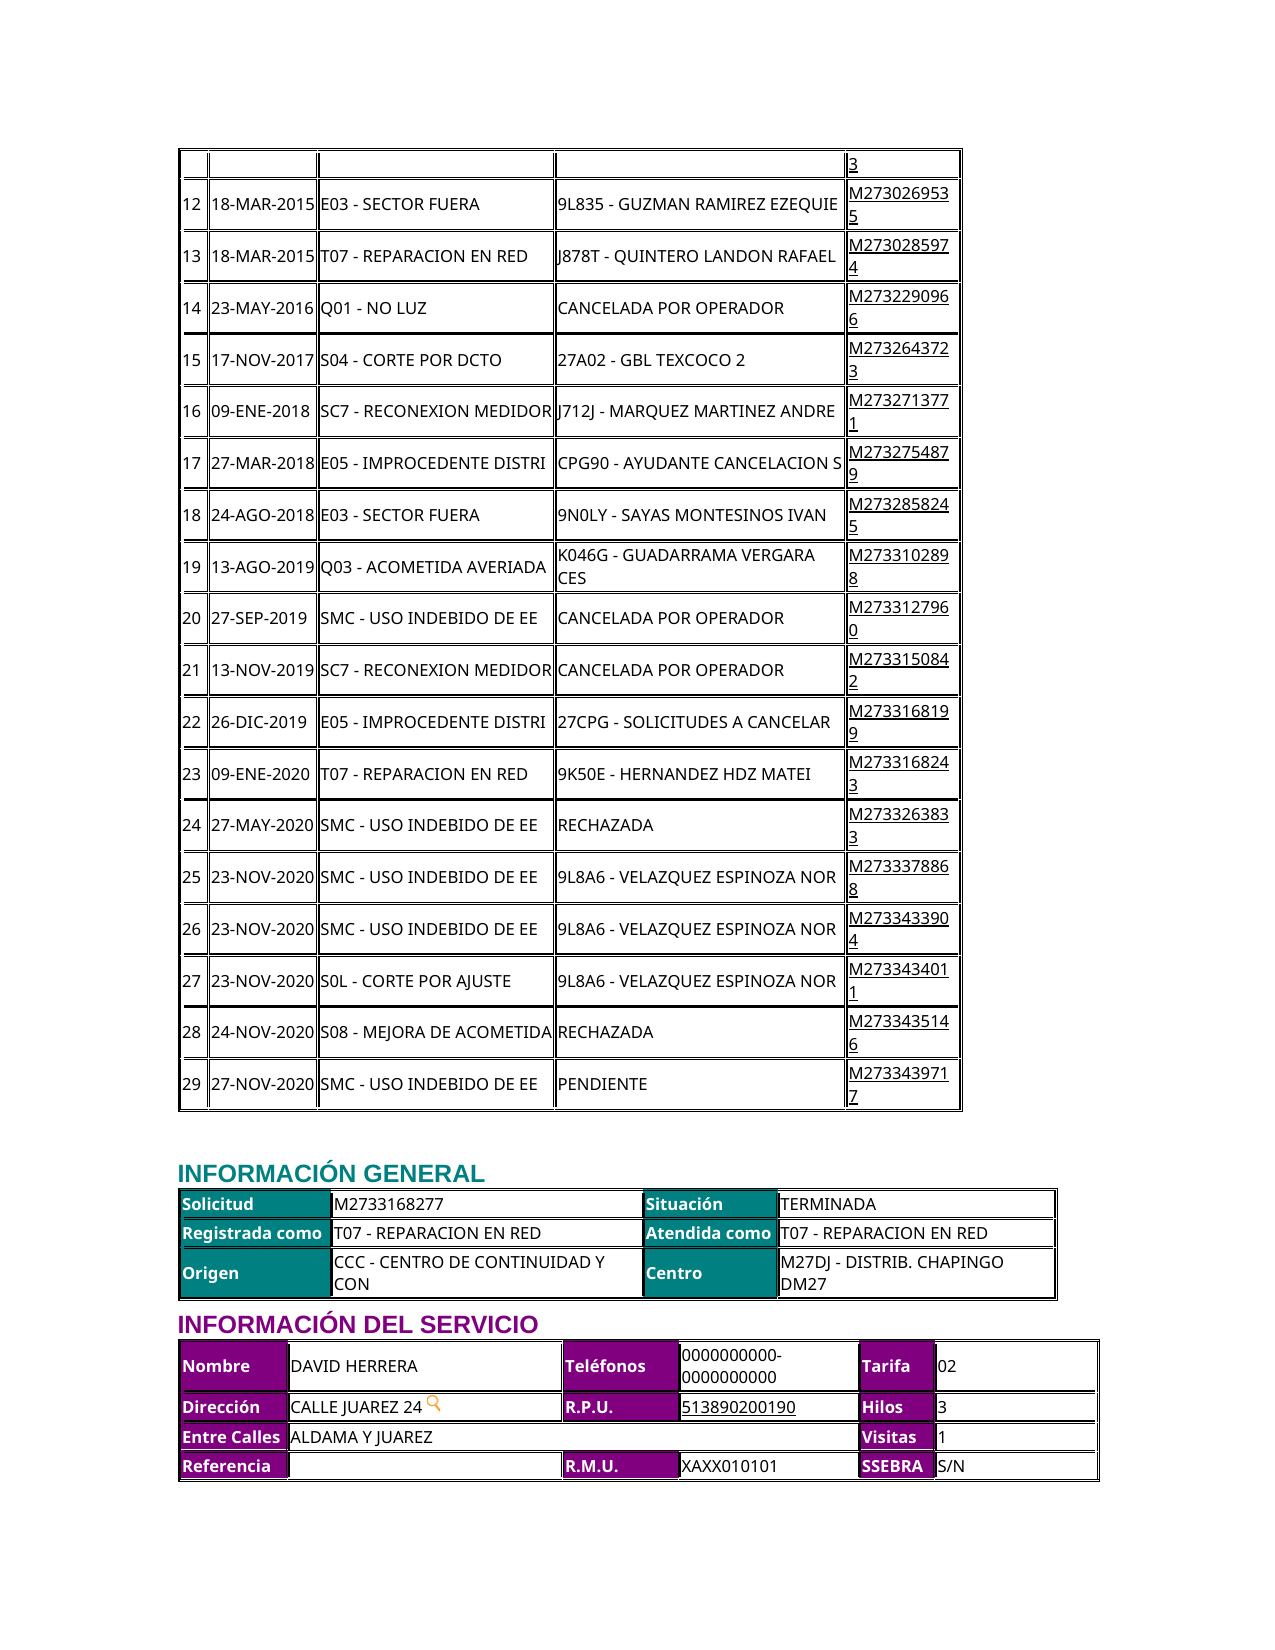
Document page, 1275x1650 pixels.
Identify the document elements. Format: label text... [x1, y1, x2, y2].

table_cell 27-MAR-2018 [210, 439, 316, 487]
picture [426, 1395, 441, 1414]
table_cell 18-MAR-2015 [210, 180, 316, 228]
table_cell T07 - REPARACION EN RED [333, 1220, 642, 1246]
table_cell 9K50E - HERNANDEZ HDZ MATEI [557, 750, 844, 798]
table_header 0000000000-0000000000 [679, 1342, 859, 1390]
table_cell 26 [181, 901, 207, 953]
table_cell XAXX010101 [679, 1453, 859, 1478]
table_cell SSEBRA [859, 1450, 935, 1478]
table_cell M2733127960 [846, 591, 961, 643]
table_cell E03 - SECTOR FUERA [320, 491, 553, 539]
table_cell CALLE JUAREZ 24 [290, 1394, 561, 1420]
table_cell CANCELADA POR OPERADOR [557, 646, 844, 694]
table_cell [288, 1453, 563, 1478]
table_cell 27A02 - GBL TEXCOCO 2 [557, 335, 844, 384]
table_cell 18 [181, 487, 207, 539]
table_cell T07 - REPARACION EN RED [320, 232, 553, 280]
table_cell Centro [643, 1246, 778, 1297]
table_cell Hilos [861, 1394, 933, 1420]
table_cell M2733434011 [848, 953, 960, 1005]
table_cell 9N0LY - SAYAS MONTESINOS IVAN [557, 491, 844, 539]
table_cell M2732754879 [846, 436, 961, 487]
table_cell SC7 - RECONEXION MEDIDOR [320, 387, 553, 436]
table_cell 23 [181, 746, 207, 798]
table_cell M2733102898 [848, 539, 960, 591]
table_cell CANCELADA POR OPERADOR [557, 594, 844, 643]
table_header Nombre [180, 1340, 288, 1390]
table_cell Q03 - ACOMETIDA AVERIADA [320, 543, 553, 591]
table_cell 23-NOV-2020 [210, 853, 316, 901]
text INFORMACIÓN DEL SERVICIO [177, 1310, 1098, 1339]
table_cell 15 [181, 332, 207, 384]
table_cell 12 [180, 177, 208, 228]
table_cell PENDIENTE [555, 1057, 846, 1108]
table_cell 23-MAY-2016 [210, 284, 316, 332]
table_cell 20 [180, 591, 208, 643]
table_cell 23-NOV-2020 [210, 957, 316, 1005]
table_header Tarifa [859, 1340, 935, 1390]
table_header TERMINADA [778, 1191, 1054, 1216]
table_cell 09-ENE-2020 [210, 750, 316, 798]
table_cell E03 - SECTOR FUERA [320, 180, 553, 228]
table_cell M2730259433 [846, 151, 959, 177]
table_cell M2732858245 [848, 487, 960, 539]
table_header Teléfonos [563, 1340, 679, 1390]
table_header 02 [935, 1342, 1097, 1390]
table_cell RECHAZADA [557, 1008, 844, 1057]
table_cell R.M.U. [563, 1453, 679, 1478]
table_cell 3 [937, 1390, 1097, 1420]
table_cell M2732643723 [848, 332, 959, 384]
table_cell 21 [180, 643, 208, 694]
table_cell 13 [181, 229, 207, 280]
table_header Solicitud [181, 1191, 331, 1216]
table_cell 19 [181, 539, 207, 591]
table_cell 9L8A6 - VELAZQUEZ ESPINOZA NOR [557, 853, 844, 901]
table_cell SMC - USO INDEBIDO DE EE [320, 905, 553, 953]
table_cell M2733150842 [846, 643, 961, 694]
table_cell 28 [181, 1005, 207, 1057]
table_cell SMC - USO INDEBIDO DE EE [320, 853, 553, 901]
table_cell 27CPG - SOLICITUDES A CANCELAR [557, 698, 844, 746]
table_cell Entre Calles [181, 1420, 286, 1449]
table_cell 26-DIC-2019 [210, 698, 316, 746]
table_cell 11 [181, 151, 208, 177]
table_cell CPG90 - AYUDANTE CANCELACION S [557, 439, 844, 487]
table_cell 29 [180, 1057, 208, 1108]
table_cell 13-NOV-2019 [210, 646, 316, 694]
table_cell 25 [180, 850, 208, 901]
table_cell 14 [181, 280, 207, 332]
table_cell ALDAMA Y JUAREZ [290, 1424, 858, 1449]
table_cell Dirección [181, 1390, 286, 1420]
table_cell SMC - USO INDEBIDO DE EE [318, 1057, 555, 1108]
table_cell M2730285974 [848, 229, 960, 280]
table_cell J712J - MARQUEZ MARTINEZ ANDRE [557, 387, 844, 436]
table_cell T07 - REPARACION EN RED [780, 1216, 1055, 1246]
table_cell 22 [181, 694, 207, 746]
table_cell 17 [180, 436, 208, 487]
table_cell 27-MAY-2020 [210, 801, 316, 850]
table_cell Atendida como [645, 1220, 776, 1246]
table_cell M2733168243 [848, 746, 960, 798]
table_cell Registrada como [181, 1216, 330, 1246]
table_cell S0L - CORTE POR AJUSTE [320, 957, 553, 1005]
table_cell M27DJ - DISTRIB. CHAPINGO DM27 [778, 1246, 1056, 1297]
table_header Situación [643, 1189, 778, 1216]
table_cell R.P.U. [564, 1394, 678, 1420]
table_cell CCC - CENTRO DE CONTINUIDAD Y CON [331, 1249, 643, 1297]
table_cell CANCELADA POR OPERADOR [557, 284, 844, 332]
table_cell 9L835 - GUZMAN RAMIREZ EZEQUIE [557, 180, 844, 228]
table_cell S08 - MEJORA DE ACOMETIDA [320, 1008, 553, 1057]
table_cell M2732290966 [848, 280, 960, 332]
table_cell S/N [935, 1450, 1097, 1478]
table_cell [555, 149, 846, 177]
table_cell T07 - REPARACION EN RED [320, 750, 553, 798]
table_cell SMC - USO INDEBIDO DE EE [320, 801, 553, 850]
table_cell 27 [181, 953, 207, 1005]
table_cell 513890200190 [681, 1394, 858, 1420]
table_cell Q01 - NO LUZ [320, 284, 553, 332]
table_cell 17-NOV-2017 [210, 335, 316, 384]
table_cell K046G - GUADARRAMA VERGARA CES [557, 543, 844, 591]
table_cell 9L8A6 - VELAZQUEZ ESPINOZA NOR [557, 905, 844, 953]
table_cell 09-ENE-2018 [210, 387, 316, 436]
table_cell M2733378868 [846, 850, 961, 901]
table_cell M2733168199 [848, 694, 960, 746]
table_header DAVID HERRERA [288, 1342, 563, 1390]
table_cell 18-MAR-2015 [210, 232, 316, 280]
table_cell E05 - IMPROCEDENTE DISTRI [320, 439, 553, 487]
table_cell E05 - IMPROCEDENTE DISTRI [320, 698, 553, 746]
table_cell M2733263833 [848, 798, 961, 850]
table_cell M2730269535 [846, 177, 961, 228]
table_cell Referencia [181, 1450, 288, 1478]
table_cell Origen [180, 1246, 331, 1297]
table_cell Visitas [861, 1424, 933, 1449]
text INFORMACIÓN GENERAL [177, 1159, 1098, 1187]
table_header M2733168277 [331, 1191, 643, 1216]
table_cell 16 [180, 384, 208, 436]
table_cell S04 - CORTE POR DCTO [320, 335, 553, 384]
table_cell 9L8A6 - VELAZQUEZ ESPINOZA NOR [557, 957, 844, 1005]
table_cell 24 [180, 798, 207, 850]
table_cell 13-AGO-2019 [210, 543, 316, 591]
table_cell 17-MAR-2015 [209, 149, 318, 177]
table_cell 1 [937, 1420, 1097, 1449]
table_cell SMC - USO INDEBIDO DE EE [320, 594, 553, 643]
table_cell M2733435146 [848, 1005, 959, 1057]
table_cell J878T - QUINTERO LANDON RAFAEL [557, 232, 844, 280]
table_cell M2732713771 [846, 384, 961, 436]
table_cell 24-AGO-2018 [210, 491, 316, 539]
table_cell 23-NOV-2020 [210, 905, 316, 953]
table_cell SC7 - RECONEXION MEDIDOR [320, 646, 553, 694]
table_cell M2733439717 [846, 1057, 961, 1108]
table_cell 27-NOV-2020 [209, 1057, 318, 1108]
table_cell Q01 - NO LUZ [318, 149, 555, 177]
table_cell RECHAZADA [557, 801, 844, 850]
table_cell M2733433904 [848, 901, 960, 953]
table_cell 27-SEP-2019 [210, 594, 316, 643]
table_cell 24-NOV-2020 [210, 1008, 316, 1057]
